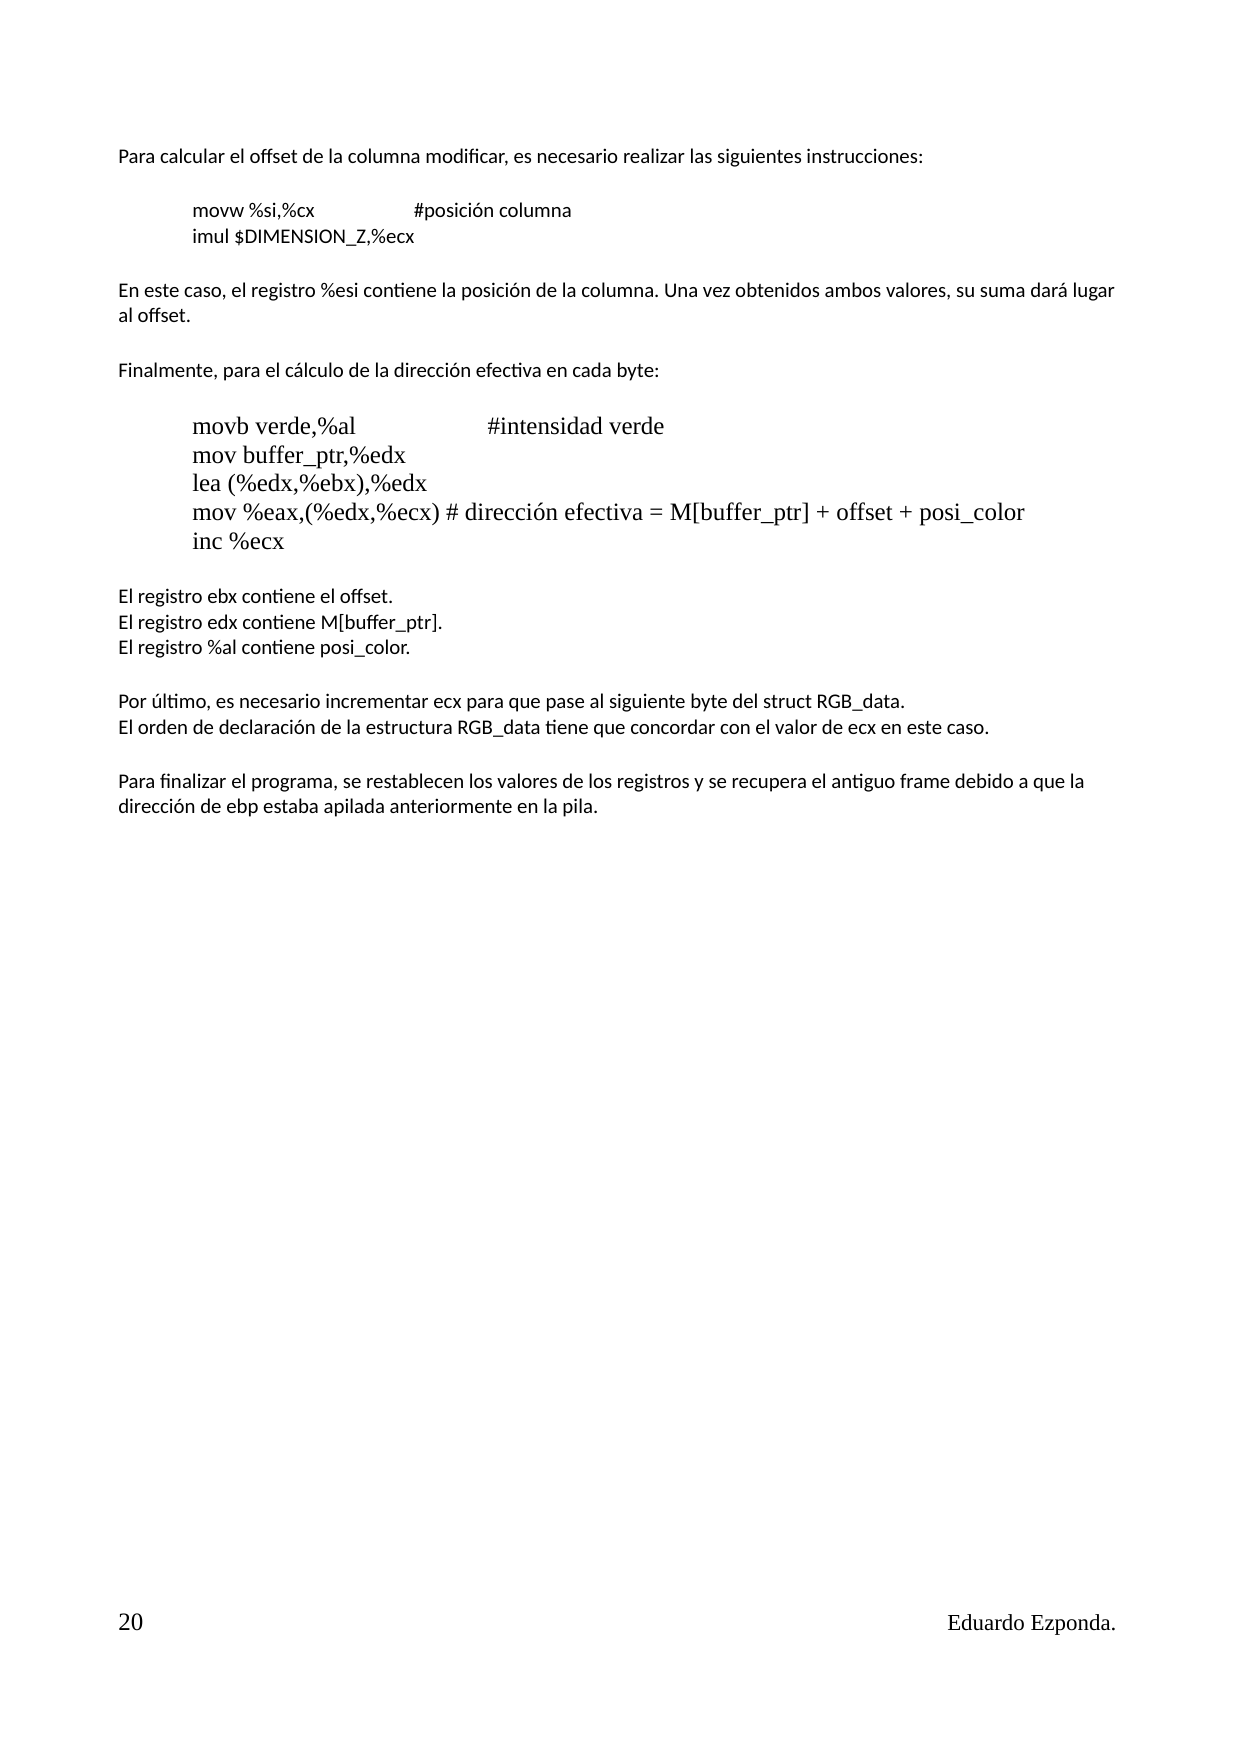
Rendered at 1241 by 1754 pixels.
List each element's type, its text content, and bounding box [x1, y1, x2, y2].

text mov buffer_ptr,%edx [118, 440, 1122, 468]
text El orden de declaración de la estructura RGB_data tiene que concordar con el valor de ecx en este caso. [118, 714, 1122, 739]
text movb verde,%al #intensidad verde [118, 411, 1122, 440]
text inc %ecx [118, 526, 1122, 555]
text El registro edx contiene M[buffer_ptr]. [118, 609, 1122, 634]
text El registro %al contiene posi_color. [118, 634, 1122, 660]
text Para finalizar el programa, se restablecen los valores de los registros y se recupera el antiguo frame debido a que la dirección de ebp estaba apilada anteriormente en la pila. [118, 768, 1122, 819]
text El registro ebx contiene el offset. [118, 583, 1122, 609]
text mov %eax,(%edx,%ecx) # dirección efectiva = M[buffer_ptr] + offset + posi_color [118, 497, 1122, 526]
text lea (%edx,%ebx),%edx [118, 468, 1122, 497]
text imul $DIMENSION_Z,%ecx [118, 223, 1122, 248]
text movw %si,%cx #posición columna [118, 198, 1122, 223]
text Finalmente, para el cálculo de la dirección efectiva en cada byte: [118, 357, 1122, 382]
text Por último, es necesario incrementar ecx para que pase al siguiente byte del struct RGB_data. [118, 688, 1122, 714]
text Para calcular el offset de la columna modificar, es necesario realizar las siguientes instrucciones: [118, 143, 1122, 169]
text En este caso, el registro %esi contiene la posición de la columna. Una vez obtenidos ambos valores, su suma dará lugar al offset. [118, 277, 1122, 328]
